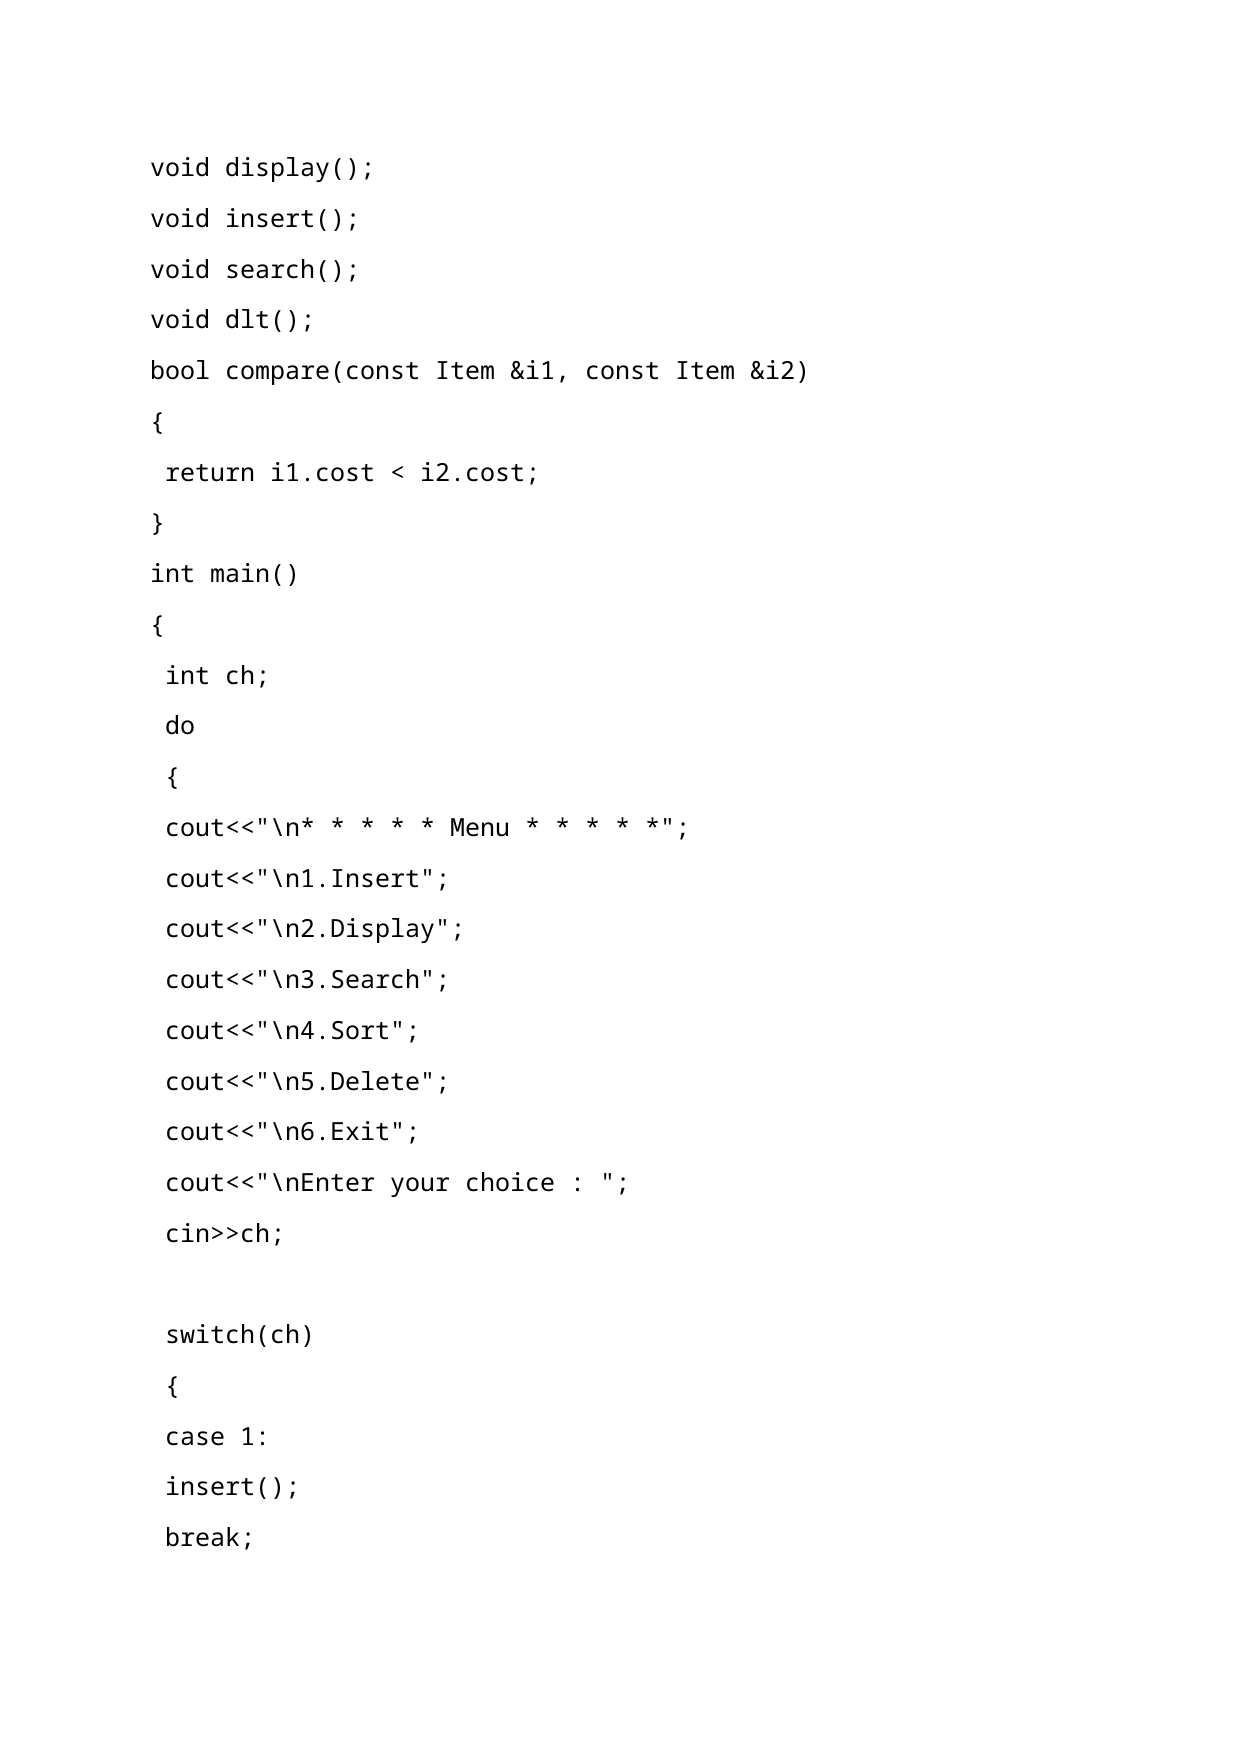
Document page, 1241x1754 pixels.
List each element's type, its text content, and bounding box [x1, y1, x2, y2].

text { [150, 404, 1090, 438]
text cout<<"\n3.Search"; [150, 962, 1090, 996]
text bool compare(const Item &i1, const Item &i2) [150, 353, 1090, 387]
text int ch; [150, 657, 1090, 691]
text void dlt(); [150, 302, 1090, 336]
text return i1.cost < i2.cost; [150, 454, 1090, 488]
text } [150, 505, 1090, 539]
text do [150, 708, 1090, 742]
text cin>>ch; [150, 1215, 1090, 1249]
text switch(ch) [150, 1317, 1090, 1351]
text cout<<"\nEnter your choice : "; [150, 1164, 1090, 1199]
text int main() [150, 556, 1090, 590]
text cout<<"\n5.Delete"; [150, 1063, 1090, 1097]
text { [150, 1367, 1090, 1402]
text cout<<"\n6.Exit"; [150, 1114, 1090, 1148]
text insert(); [150, 1469, 1090, 1503]
text void display(); [150, 150, 1090, 184]
text break; [150, 1520, 1090, 1554]
text case 1: [150, 1418, 1090, 1452]
text void insert(); [150, 201, 1090, 235]
text { [150, 607, 1090, 641]
text void search(); [150, 251, 1090, 286]
text { [150, 759, 1090, 793]
text cout<<"\n1.Insert"; [150, 860, 1090, 894]
text cout<<"\n2.Display"; [150, 911, 1090, 945]
text cout<<"\n4.Sort"; [150, 1012, 1090, 1046]
text cout<<"\n* * * * * Menu * * * * *"; [150, 809, 1090, 843]
